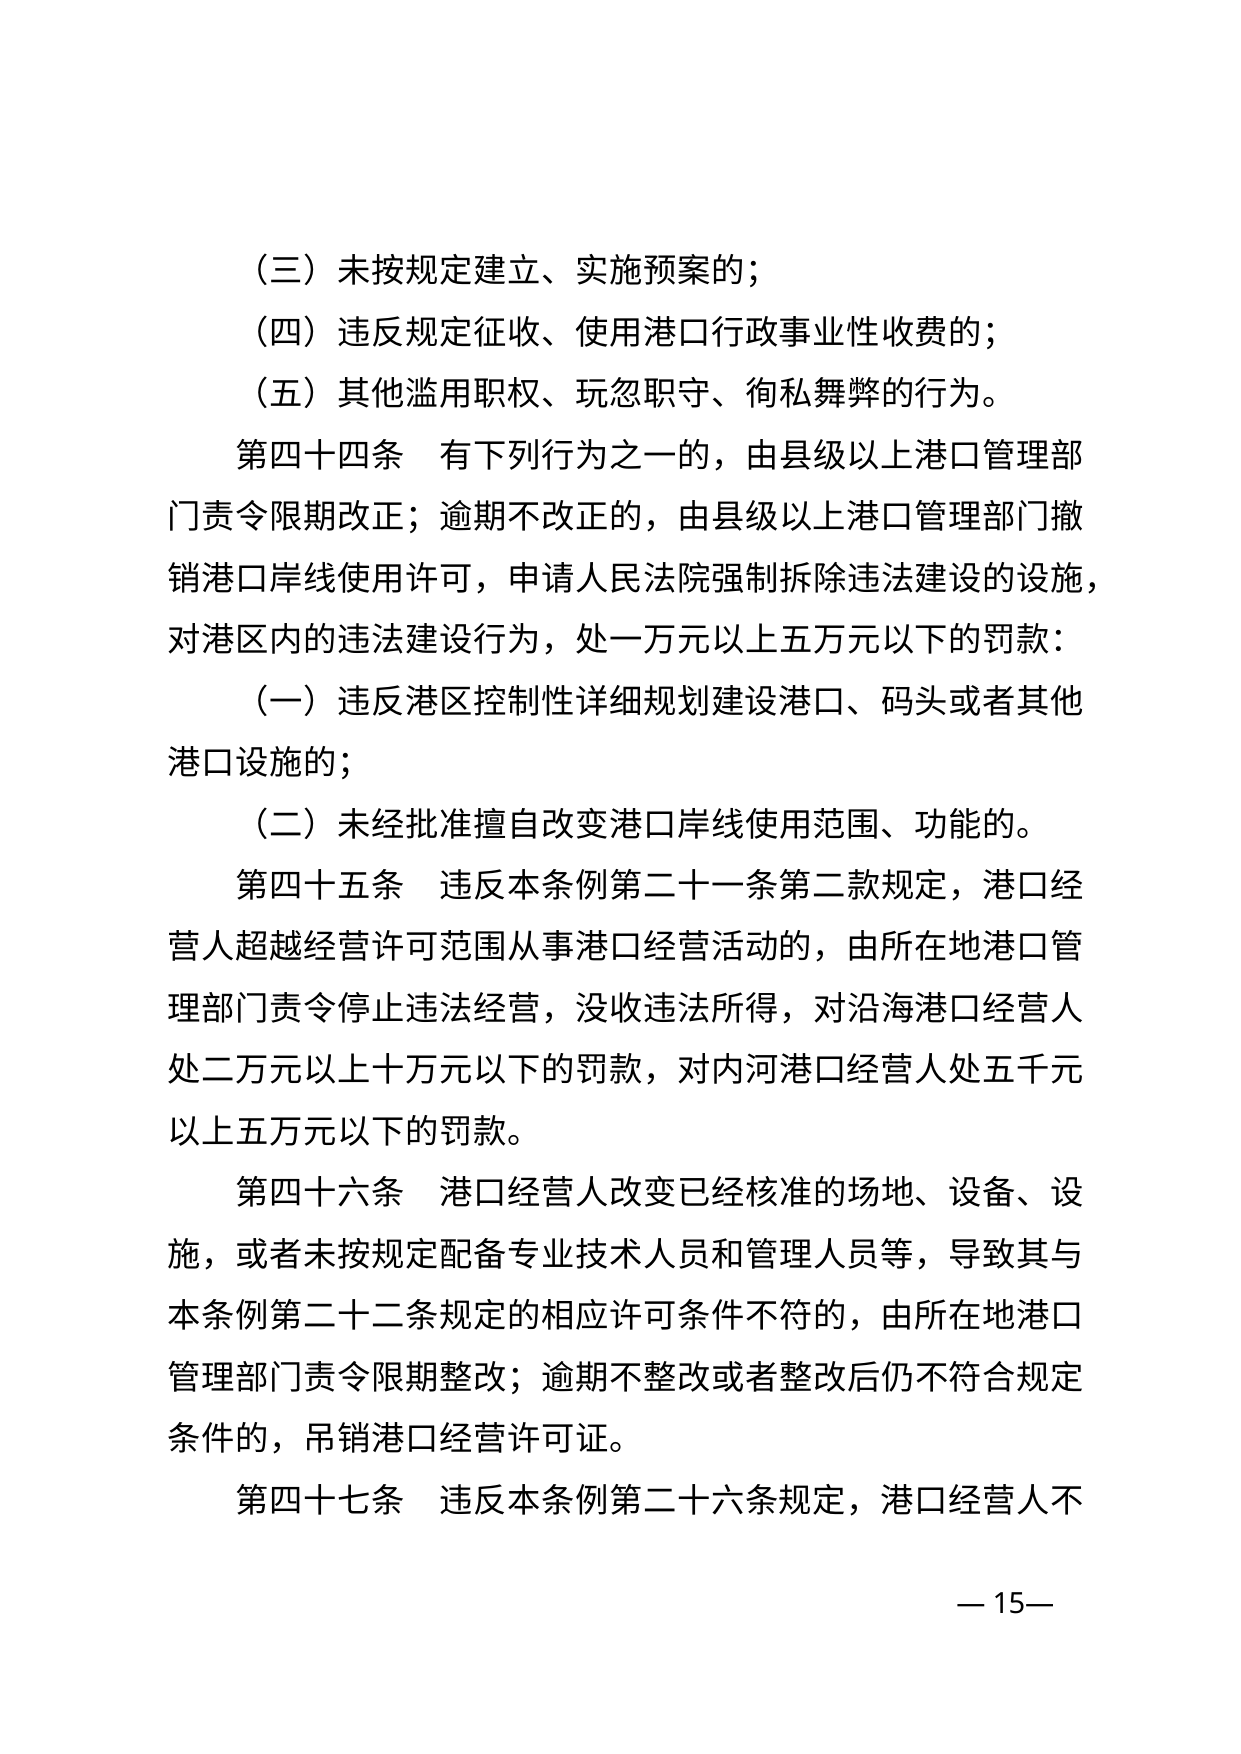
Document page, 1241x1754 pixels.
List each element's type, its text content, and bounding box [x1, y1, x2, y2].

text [168, 1467, 1084, 1528]
text （三）未按规定建立、实施预案的； [168, 238, 1084, 299]
text （五）其他滥用职权、玩忽职守、徇私舞弊的行为。 [168, 361, 1084, 422]
text 第四十四条 有下列行为之一的，由县级以上港口管理部门责令限期改正；逾期不改正的，由县级以上港口管理部门撤销港口岸线使用许可，申请人民法院强制拆除违法建设的设施，对港区内的违法建设行为，处一万元以上五万元以下的罚款： [168, 422, 1084, 668]
text （四）违反规定征收、使用港口行政事业性收费的； [168, 299, 1084, 361]
text （二）未经批准擅自改变港口岸线使用范围、功能的。 [168, 791, 1084, 852]
text 第四十五条 违反本条例第二十一条第二款规定，港口经营人超越经营许可范围从事港口经营活动的，由所在地港口管理部门责令停止违法经营，没收违法所得，对沿海港口经营人处二万元以上十万元以下的罚款，对内河港口经营人处五千元以上五万元以下的罚款。 [168, 852, 1084, 1159]
text 第四十六条 港口经营人改变已经核准的场地、设备、设施，或者未按规定配备专业技术人员和管理人员等，导致其与本条例第二十二条规定的相应许可条件不符的，由所在地港口管理部门责令限期整改；逾期不整改或者整改后仍不符合规定条件的，吊销港口经营许可证。 [168, 1159, 1084, 1467]
text （一）违反港区控制性详细规划建设港口、码头或者其他港口设施的； [168, 668, 1084, 791]
